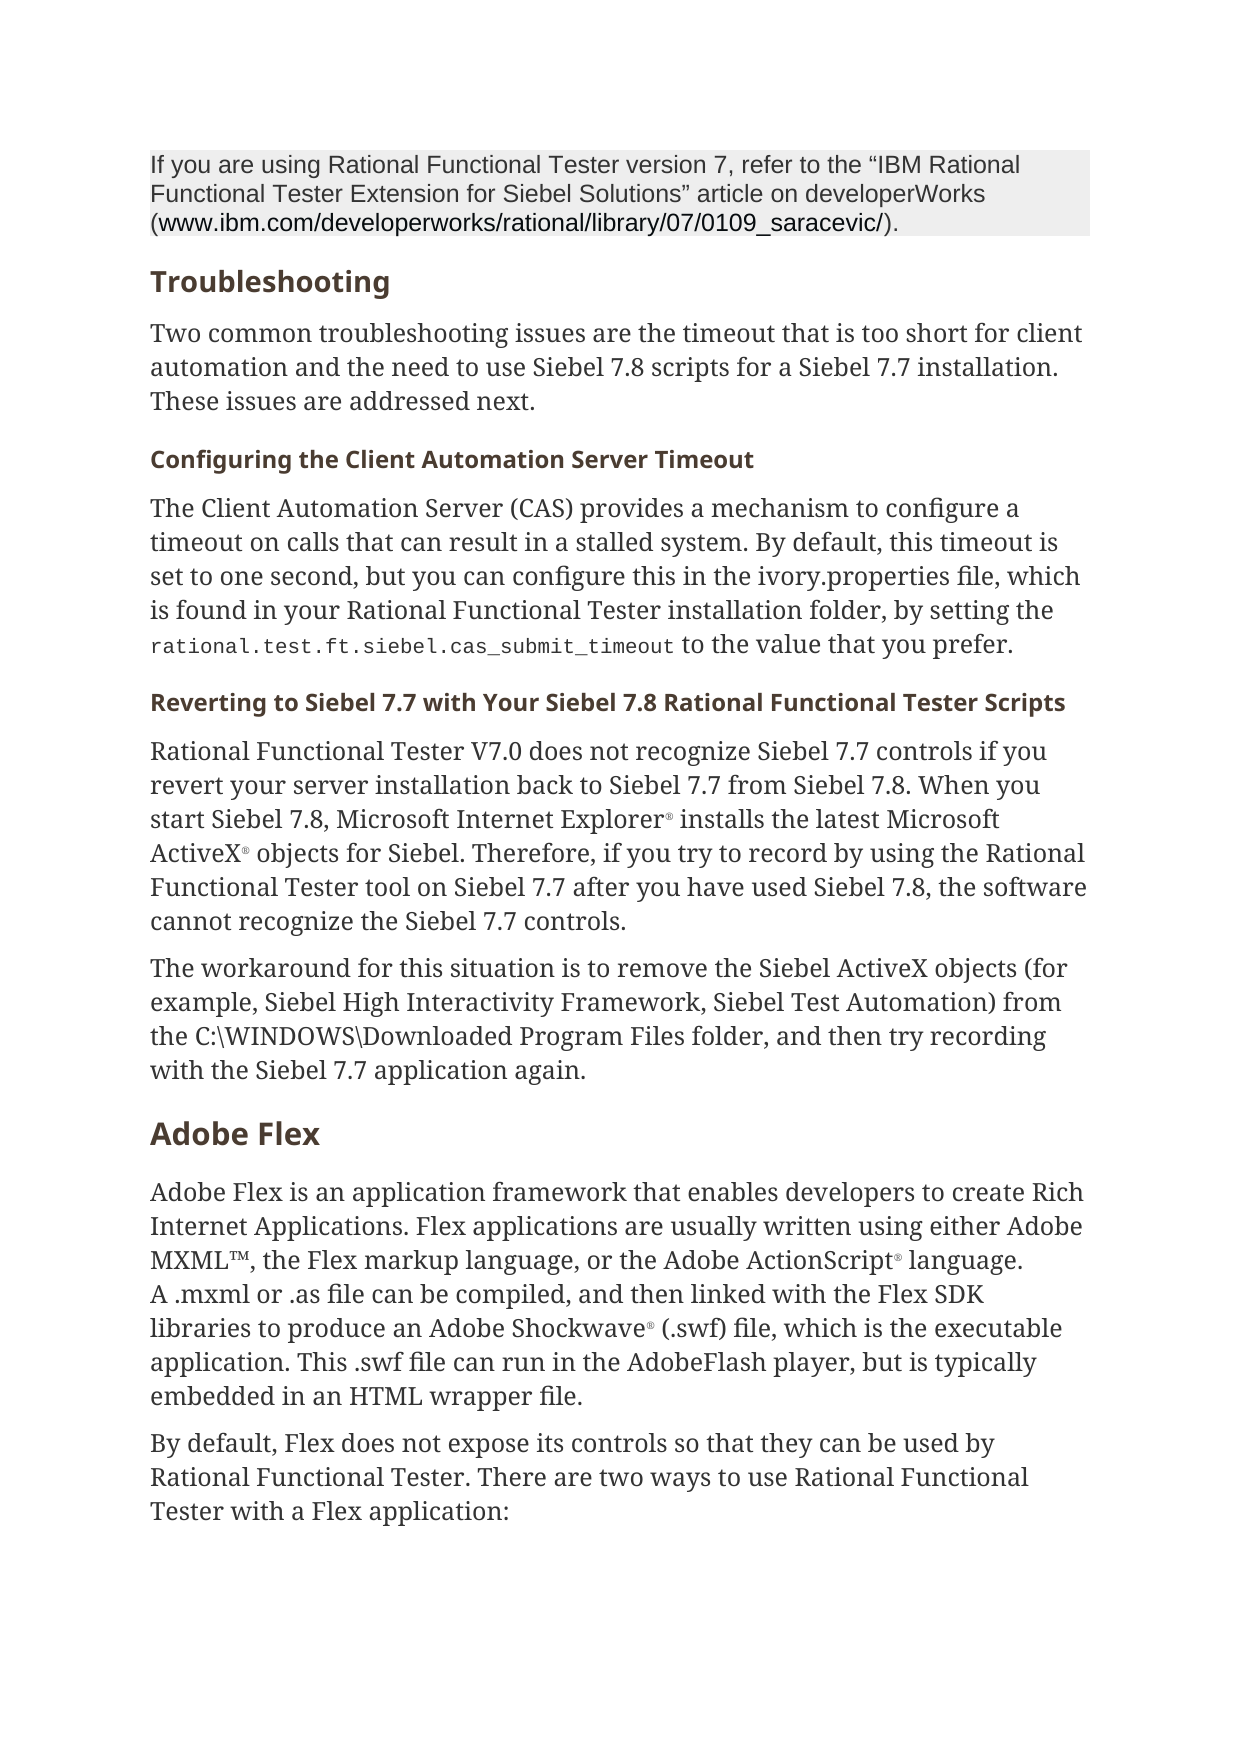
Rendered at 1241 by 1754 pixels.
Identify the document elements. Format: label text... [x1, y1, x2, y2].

text If you are using Rational Functional Tester version 7, refer to the “IBM Rational Functional Tester Extension for Siebel Solutions” article on developerWorks (www.ibm.com/developerworks/rational/library/07/0109_saracevic/). [150, 150, 1090, 236]
text Troubleshooting [150, 261, 1090, 301]
text By default, Flex does not expose its controls so that they can be used by Rational Functional Tester. There are two ways to use Rational Functional Tester with a Flex application: [150, 1425, 1090, 1527]
text Two common troubleshooting issues are the timeout that is too short for client automation and the need to use Siebel 7.8 scripts for a Siebel 7.7 installation. These issues are addressed next. [150, 316, 1090, 418]
text Adobe Flex is an application framework that enables developers to create Rich Internet Applications. Flex applications are usually written using either Adobe MXML™, the Flex markup language, or the Adobe ActionScript® language. A .mxml or .as file can be compiled, and then linked with the Flex SDK libraries to produce an Adobe Shockwave® (.swf) file, which is the executable application. This .swf file can run in the AdobeFlash player, but is typically embedded in an HTML wrapper file. [150, 1174, 1090, 1413]
text Rational Functional Tester V7.0 does not recognize Siebel 7.7 controls if you revert your server installation back to Siebel 7.7 from Siebel 7.8. When you start Siebel 7.8, Microsoft Internet Explorer® installs the latest Microsoft ActiveX® objects for Siebel. Therefore, if you try to record by using the Rational Functional Tester tool on Siebel 7.7 after you have used Siebel 7.8, the software cannot recognize the Siebel 7.7 controls. [150, 734, 1090, 938]
text Adobe Flex [150, 1112, 1090, 1154]
text The Client Automation Server (CAS) provides a mechanism to configure a timeout on calls that can result in a stalled system. By default, this timeout is set to one second, but you can configure this in the ivory.properties file, which is found in your Rational Functional Tester installation folder, by setting the rational.test.ft.siebel.cas_submit_timeout to the value that you prefer. [150, 491, 1090, 661]
text Reverting to Siebel 7.7 with Your Siebel 7.8 Rational Functional Tester Scripts [150, 686, 1090, 719]
text Configuring the Client Automation Server Timeout [150, 443, 1090, 476]
text The workaround for this situation is to remove the Siebel ActiveX objects (for example, Siebel High Interactivity Framework, Siebel Test Automation) from the C:\WINDOWS\Downloaded Program Files folder, and then try recording with the Siebel 7.7 application again. [150, 951, 1090, 1087]
